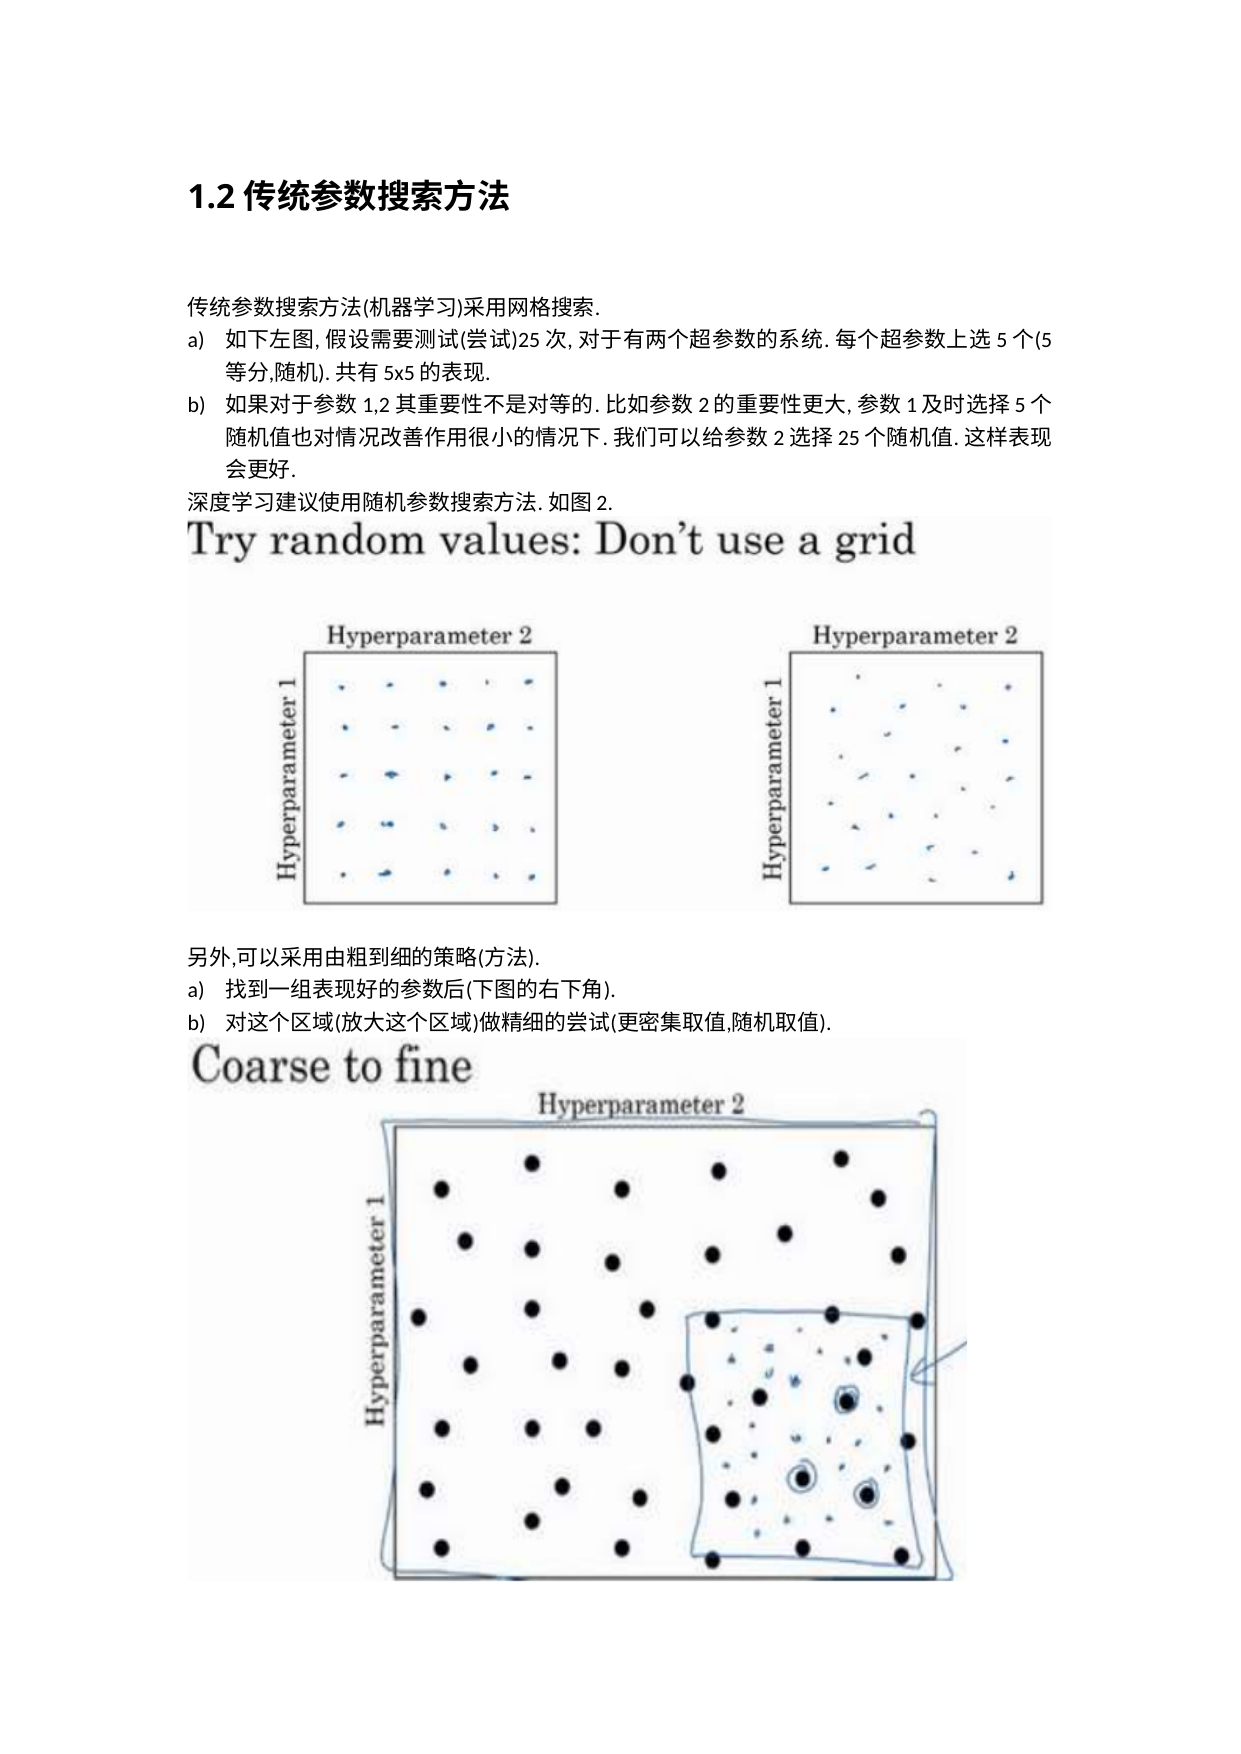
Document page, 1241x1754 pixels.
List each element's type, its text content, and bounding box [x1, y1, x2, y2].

list 找到一组表现好的参数后(下图的右下角). [187, 972, 1053, 1004]
picture [187, 516, 1053, 924]
list 如下左图, 假设需要测试(尝试)25次, 对于有两个超参数的系统. 每个超参数上选5个(5等分,随机). 共有5x5的表现. [187, 322, 1053, 387]
list 对这个区域(放大这个区域)做精细的尝试(更密集取值,随机取值). [187, 1004, 1053, 1037]
text 另外,可以采用由粗到细的策略(方法). [187, 939, 1053, 972]
text 深度学习建议使用随机参数搜索方法. 如图2. [187, 484, 1053, 516]
text 传统参数搜索方法(机器学习)采用网格搜索. [187, 289, 1053, 322]
list 如果对于参数1,2 其重要性不是对等的. 比如参数2的重要性更大, 参数1及时选择5个随机值也对情况改善作用很小的情况下. 我们可以给参数2选择25个随机值. 这样表现会更好. [187, 387, 1053, 484]
subtitle 1.2 传统参数搜索方法 [187, 162, 1053, 227]
picture [187, 1036, 968, 1589]
